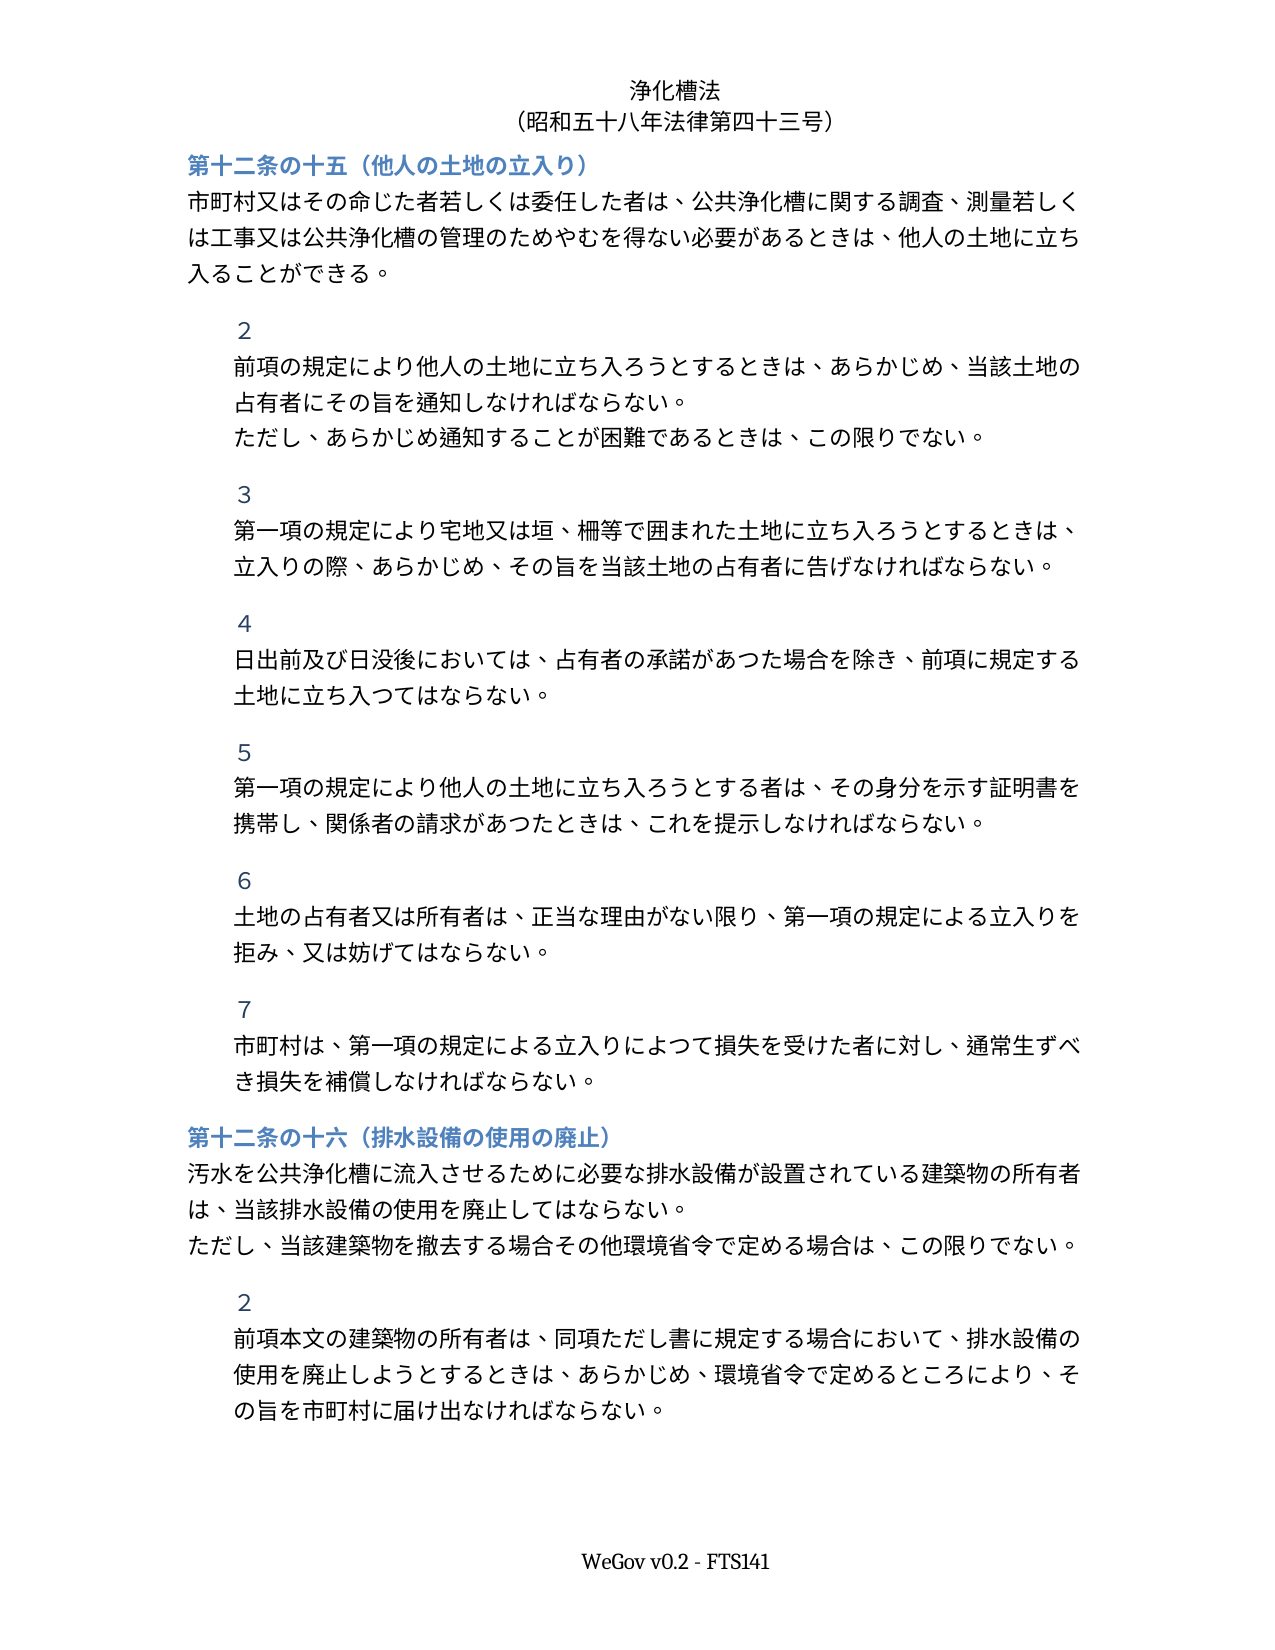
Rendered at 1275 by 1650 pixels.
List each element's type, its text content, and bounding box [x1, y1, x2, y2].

text 前項の規定により他人の土地に立ち入ろうとするときは、あらかじめ、当該土地の占有者にその旨を通知しなければならない。 ただし、あらかじめ通知することが困難であるときは、この限りでない。 [233, 351, 1087, 454]
text 第一項の規定により他人の土地に立ち入ろうとする者は、その身分を示す証明書を携帯し、関係者の請求があつたときは、これを提示しなければならない。 [233, 772, 1087, 839]
text 第一項の規定により宅地又は垣、柵等で囲まれた土地に立ち入ろうとするときは、立入りの際、あらかじめ、その旨を当該土地の占有者に告げなければならない。 [233, 515, 1087, 582]
subtitle ６ [233, 865, 1087, 896]
subtitle 第十二条の十六（排水設備の使用の廃止） [187, 1122, 1087, 1154]
text 日出前及び日没後においては、占有者の承諾があつた場合を除き、前項に規定する土地に立ち入つてはならない。 [233, 644, 1087, 711]
subtitle ２ [233, 314, 1087, 346]
text 前項本文の建築物の所有者は、同項ただし書に規定する場合において、排水設備の使用を廃止しようとするときは、あらかじめ、環境省令で定めるところにより、その旨を市町村に届け出なければならない。 [233, 1323, 1087, 1426]
text 土地の占有者又は所有者は、正当な理由がない限り、第一項の規定による立入りを拒み、又は妨げてはならない。 [233, 901, 1087, 968]
subtitle ５ [233, 736, 1087, 768]
subtitle ３ [233, 479, 1087, 510]
text 市町村又はその命じた者若しくは委任した者は、公共浄化槽に関する調査、測量若しくは工事又は公共浄化槽の管理のためやむを得ない必要があるときは、他人の土地に立ち入ることができる。 [187, 186, 1087, 289]
subtitle 第十二条の十五（他人の土地の立入り） [187, 150, 1087, 181]
text 市町村は、第一項の規定による立入りによつて損失を受けた者に対し、通常生ずべき損失を補償しなければならない。 [233, 1030, 1087, 1097]
subtitle ７ [233, 994, 1087, 1025]
subtitle ４ [233, 608, 1087, 639]
subtitle ２ [233, 1287, 1087, 1318]
text 汚水を公共浄化槽に流入させるために必要な排水設備が設置されている建築物の所有者は、当該排水設備の使用を廃止してはならない。 ただし、当該建築物を撤去する場合その他環境省令で定める場合は、この限りでない。 [187, 1158, 1087, 1261]
